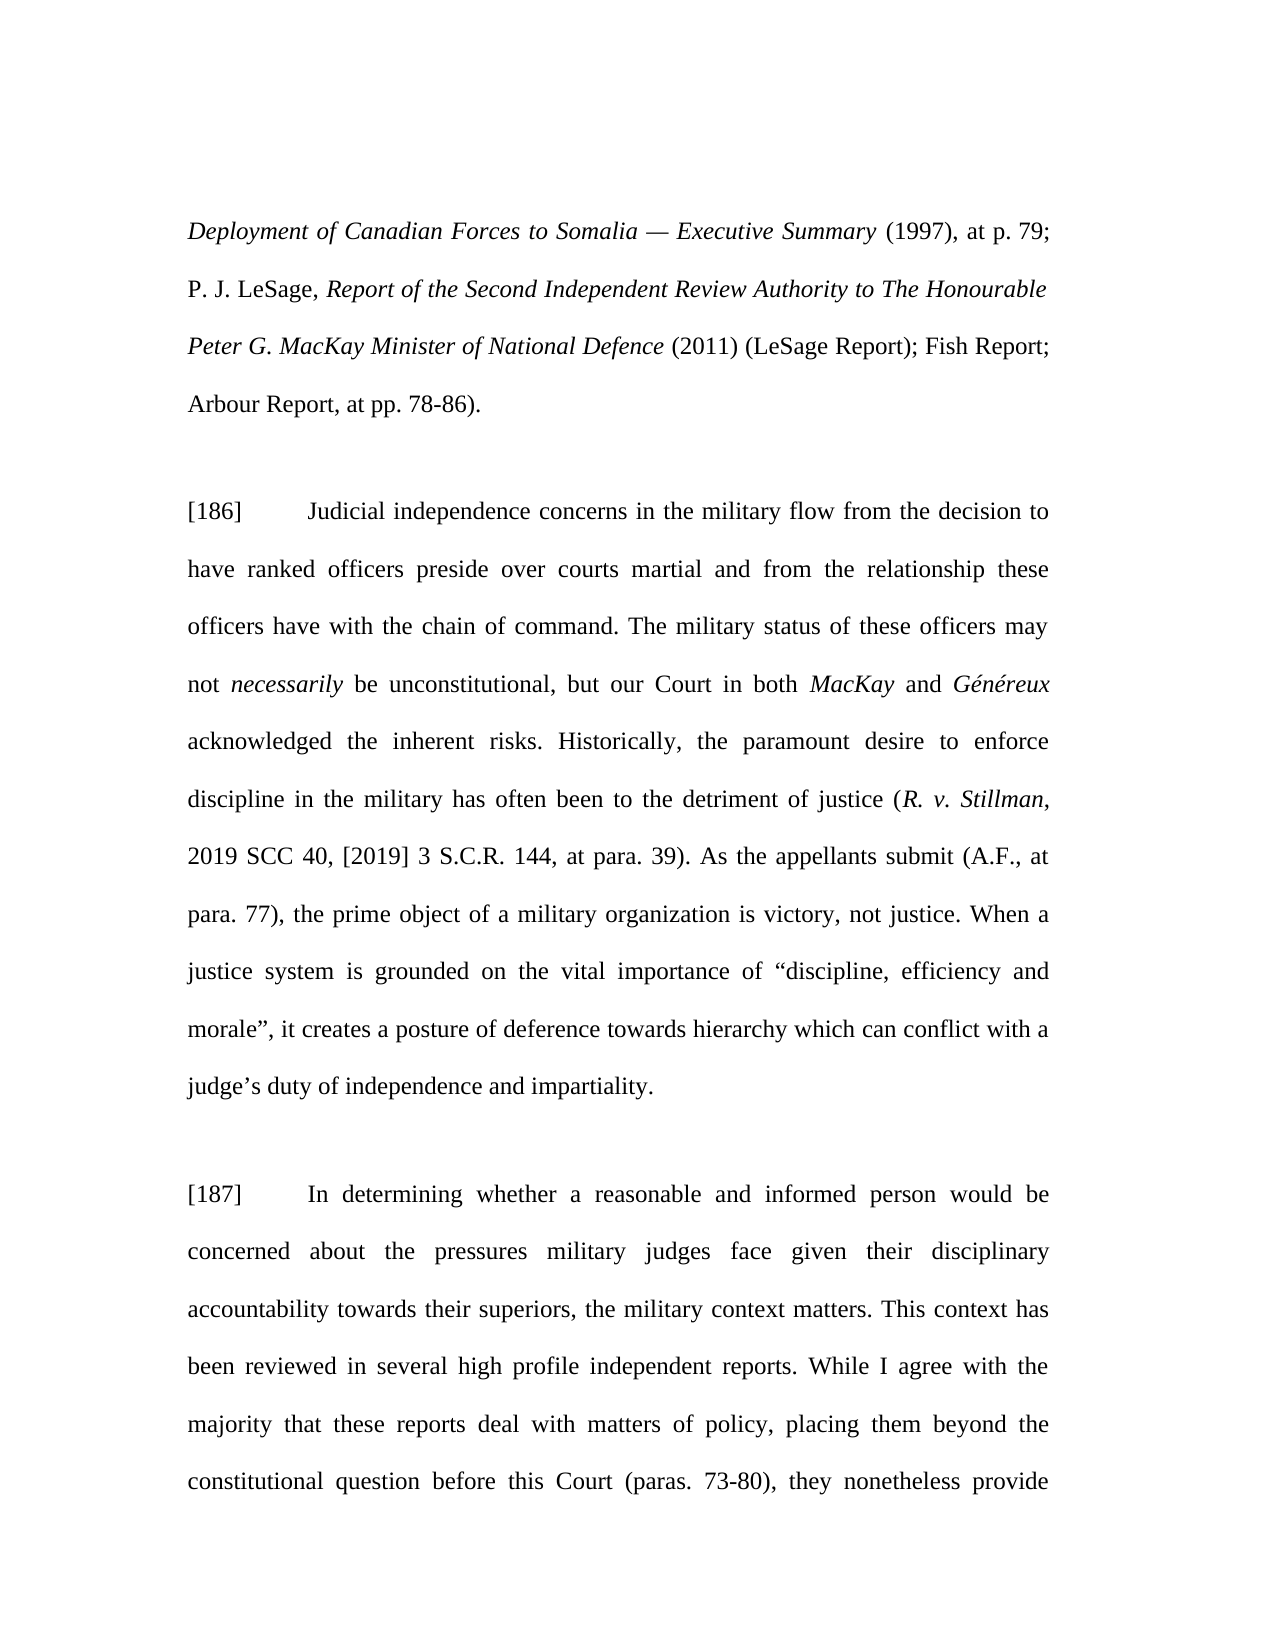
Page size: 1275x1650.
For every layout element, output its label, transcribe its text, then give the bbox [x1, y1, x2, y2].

text Judicial independence concerns in the military flow from the decision to have ranked officers preside over courts martial and from the relationship these officers have with the chain of command. The military status of these officers may not necessarily be unconstitutional, but our Court in both MacKay and Généreux acknowledged the inherent risks. Historically, the paramount desire to enforce discipline in the military has often been to the detriment of justice (R. v. Stillman, 2019 SCC 40, [2019] 3 S.C.R. 144, at para. 39). As the appellants submit (A.F., at para. 77), the prime object of a military organization is victory, not justice. When a justice system is grounded on the vital importance of “discipline, efficiency and morale”, it creates a posture of deference towards hierarchy which can conflict with a judge’s duty of independence and impartiality. [187, 496, 1050, 1100]
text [187, 216, 1050, 418]
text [187, 1179, 1050, 1495]
